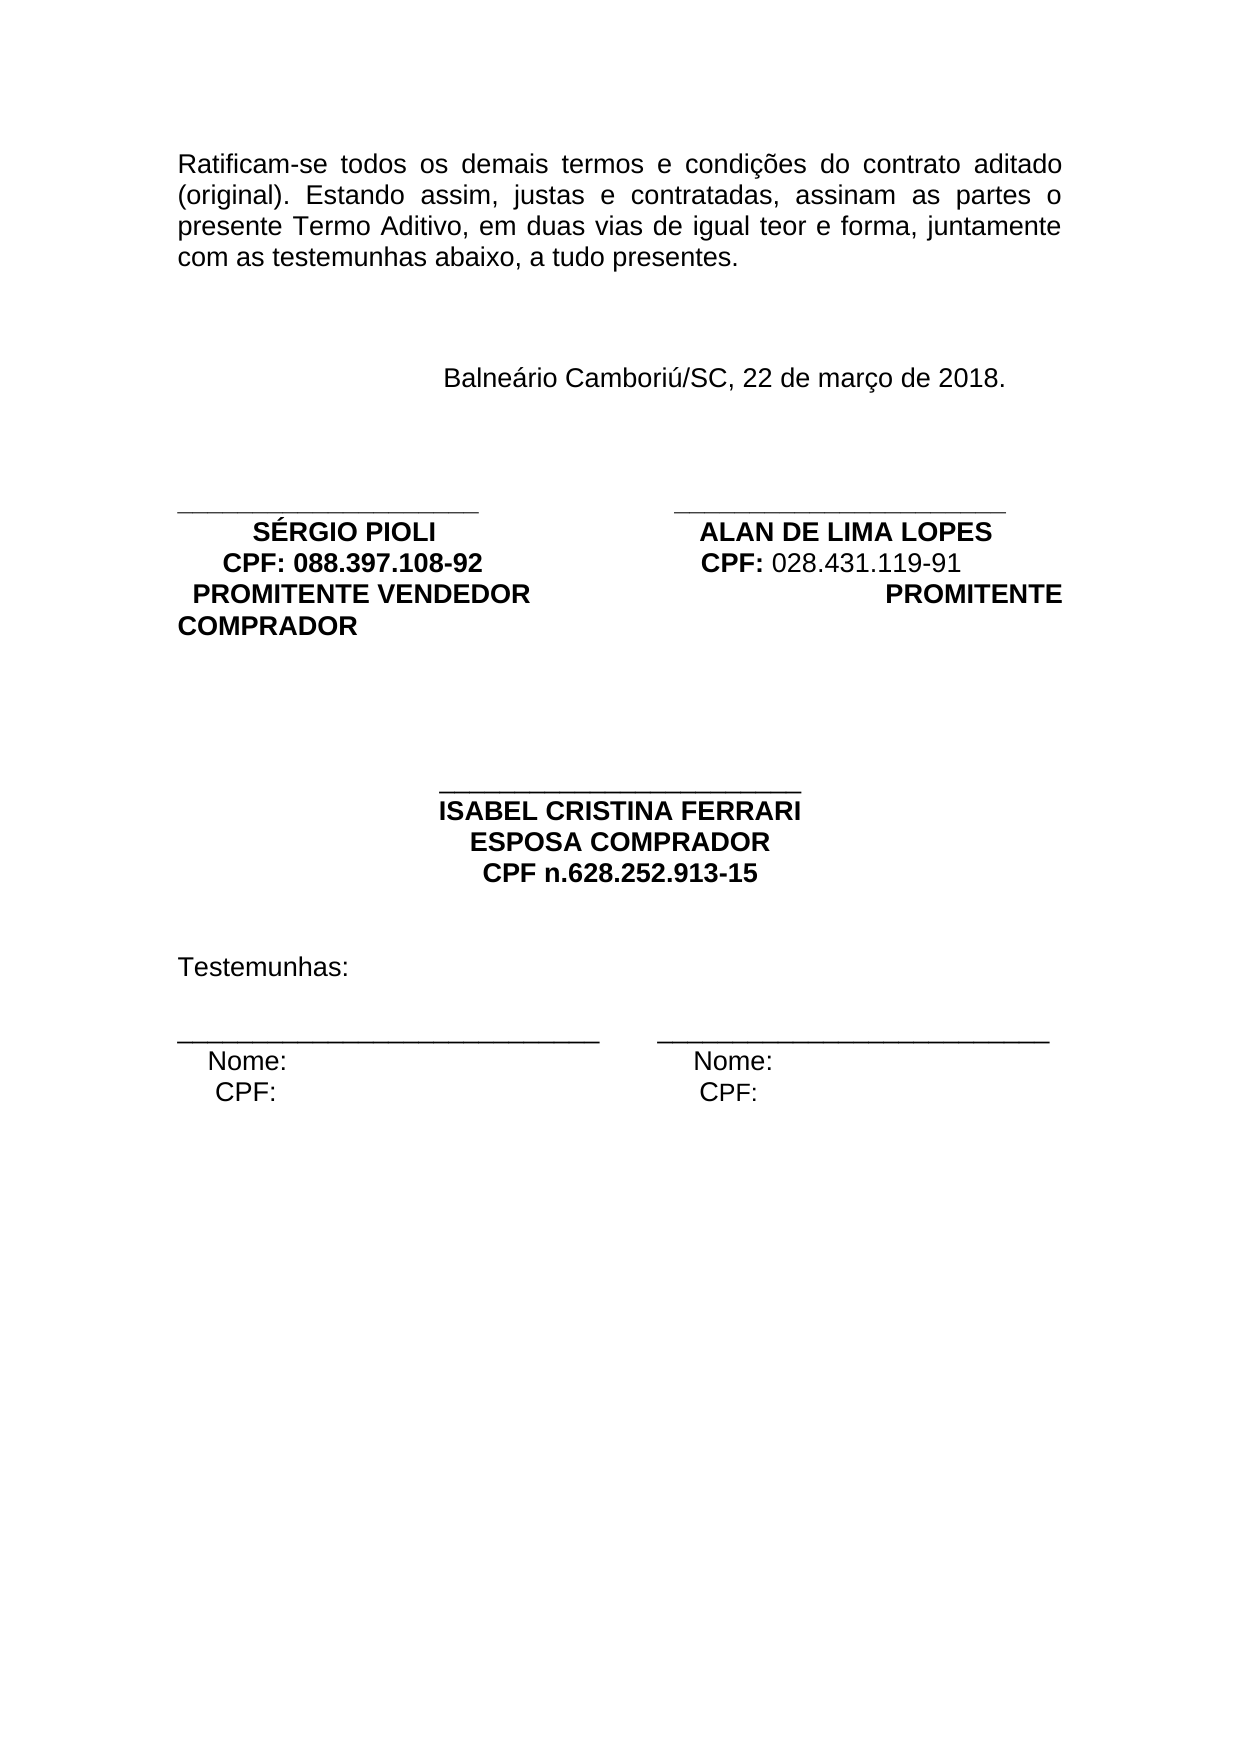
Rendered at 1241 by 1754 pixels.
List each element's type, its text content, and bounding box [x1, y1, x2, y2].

text Balneário Camboriú/SC, 22 de março de 2018. [398, 362, 1063, 393]
text ____________________________ __________________________ [177, 1013, 1063, 1045]
text Testemunhas: [177, 951, 1063, 982]
text ESPOSA COMPRADOR [177, 826, 1063, 857]
text CPF: CPF: [177, 1076, 1063, 1107]
text Nome: Nome: [177, 1045, 1063, 1076]
text ________________________ [177, 763, 1063, 795]
text PROMITENTE VENDEDOR PROMITENTE COMPRADOR [177, 578, 1063, 641]
text ISABEL CRISTINA FERRARI [177, 795, 1063, 826]
text ____________________ ______________________ [177, 485, 1063, 516]
text SÉRGIO PIOLI ALAN DE LIMA LOPES [177, 516, 1063, 547]
text Ratificam-se todos os demais termos e condições do contrato aditado (original). Estando assim, justas e contratadas, assinam as partes o presente Termo Aditivo, em duas vias de igual teor e forma, juntamente com as testemunhas abaixo, a tudo presentes. [177, 148, 1063, 273]
text CPF n.628.252.913-15 [177, 857, 1063, 888]
text CPF: 088.397.108-92 CPF: 028.431.119-91 [177, 547, 1063, 578]
